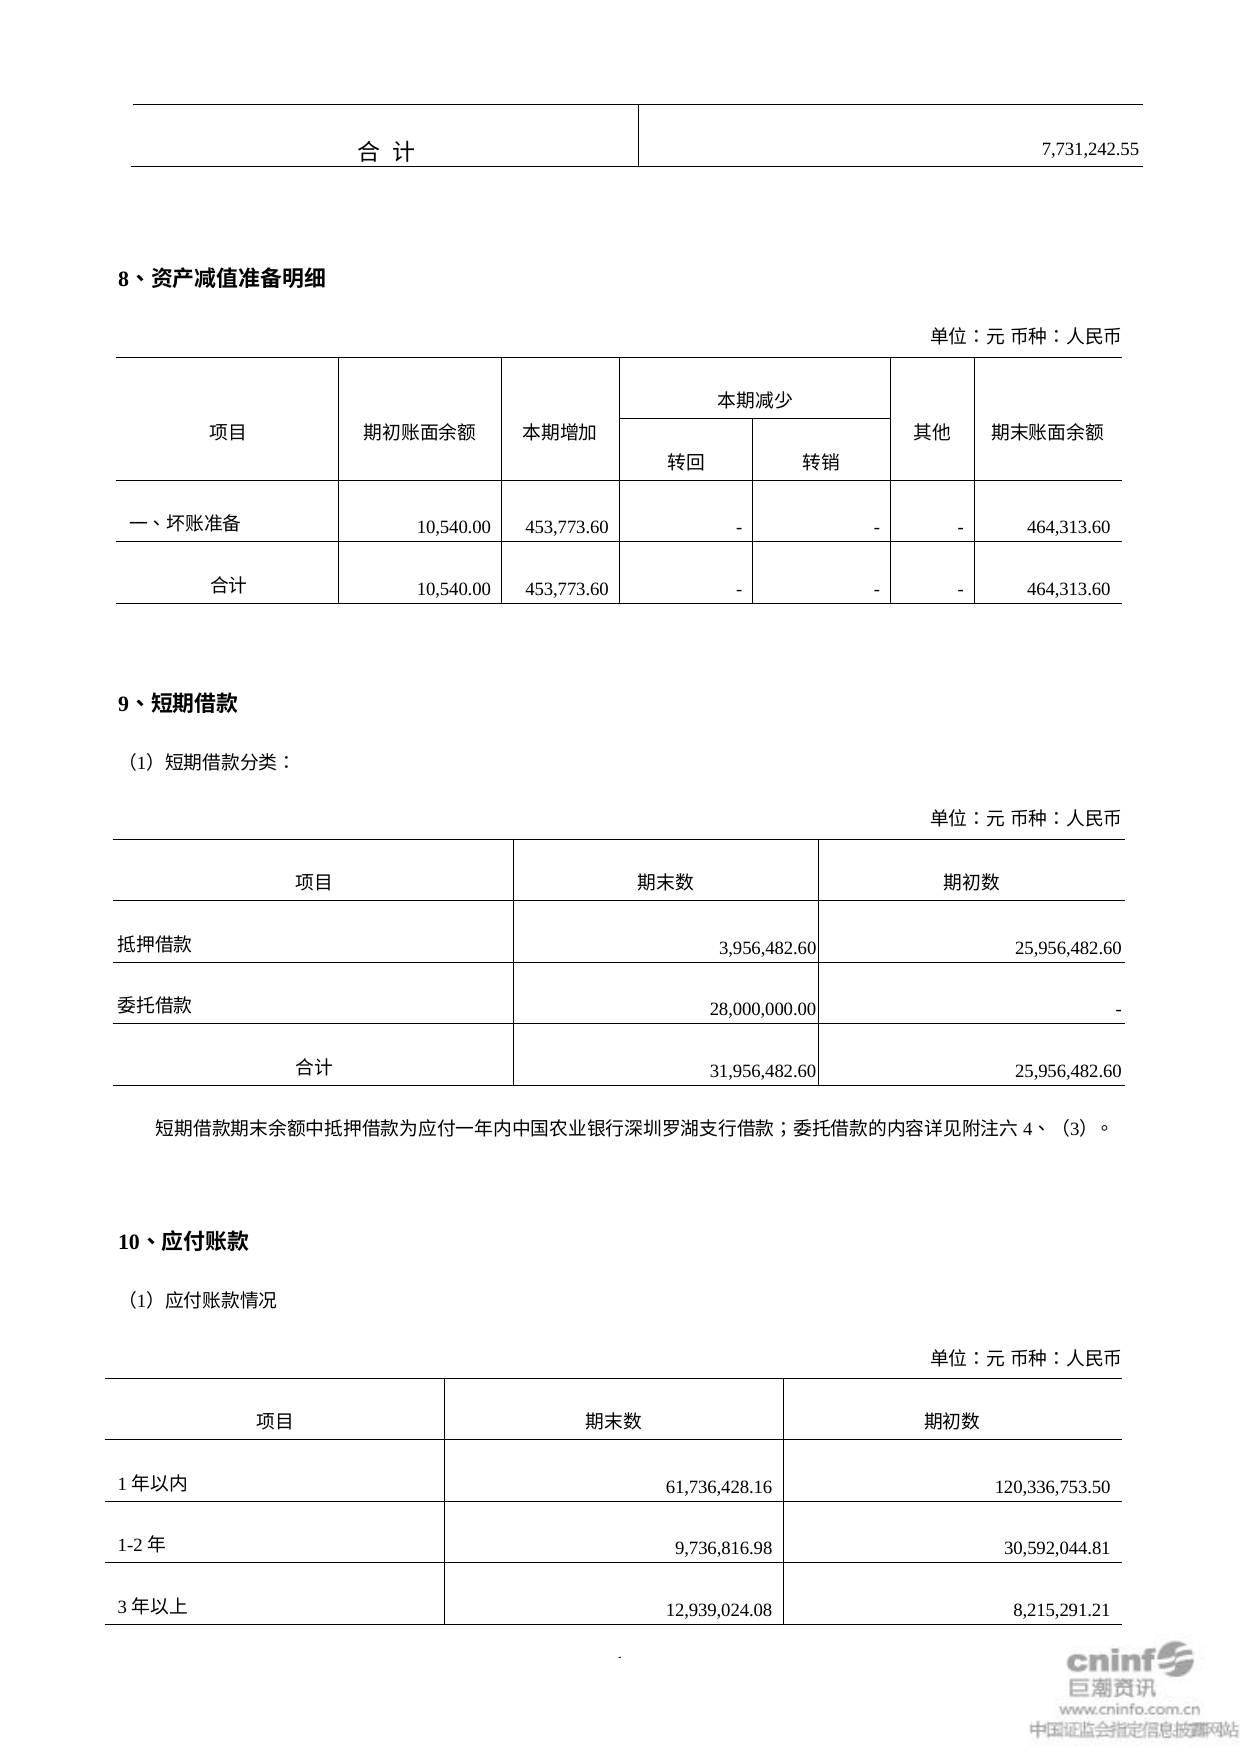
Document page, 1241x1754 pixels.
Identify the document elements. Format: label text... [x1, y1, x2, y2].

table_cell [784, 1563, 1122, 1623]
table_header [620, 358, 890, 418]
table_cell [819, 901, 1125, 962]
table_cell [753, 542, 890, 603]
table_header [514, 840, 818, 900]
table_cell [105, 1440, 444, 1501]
text 单位：元 币种：人民币 [94, 324, 1122, 349]
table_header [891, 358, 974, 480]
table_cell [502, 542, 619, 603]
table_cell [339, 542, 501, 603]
text 单位：元 币种：人民币 [94, 1345, 1122, 1370]
text 10、应付账款 [118, 1226, 1211, 1256]
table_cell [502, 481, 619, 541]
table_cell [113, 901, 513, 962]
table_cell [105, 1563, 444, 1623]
text 9、短期借款 [118, 687, 1211, 717]
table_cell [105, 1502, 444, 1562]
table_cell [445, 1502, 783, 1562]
text 单位：元 币种：人民币 [94, 806, 1122, 831]
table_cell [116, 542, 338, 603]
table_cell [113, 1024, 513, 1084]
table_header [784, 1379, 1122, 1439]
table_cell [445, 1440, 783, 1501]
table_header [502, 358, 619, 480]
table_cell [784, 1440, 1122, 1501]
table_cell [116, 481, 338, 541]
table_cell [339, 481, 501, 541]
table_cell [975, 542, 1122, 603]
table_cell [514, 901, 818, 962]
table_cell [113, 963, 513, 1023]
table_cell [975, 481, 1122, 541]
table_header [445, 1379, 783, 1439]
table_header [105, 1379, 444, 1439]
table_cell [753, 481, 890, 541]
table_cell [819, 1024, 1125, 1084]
text 8、资产减值准备明细 [118, 263, 1211, 293]
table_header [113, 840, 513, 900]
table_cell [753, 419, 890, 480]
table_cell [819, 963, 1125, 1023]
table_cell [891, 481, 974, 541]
text （1）应付账款情况 [118, 1288, 1211, 1313]
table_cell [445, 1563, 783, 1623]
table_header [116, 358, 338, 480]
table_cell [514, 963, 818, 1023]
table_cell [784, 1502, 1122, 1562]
picture [1029, 1633, 1241, 1754]
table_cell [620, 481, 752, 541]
text 短期借款期末余额中抵押借款为应付一年内中国农业银行深圳罗湖支行借款；委托借款的内容详见附注六 4、（3）。 [156, 1115, 1211, 1141]
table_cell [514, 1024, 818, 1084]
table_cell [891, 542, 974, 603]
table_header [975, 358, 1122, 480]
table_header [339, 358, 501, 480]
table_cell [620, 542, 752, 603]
text （1）短期借款分类： [118, 749, 1211, 774]
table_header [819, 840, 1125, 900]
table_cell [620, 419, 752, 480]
